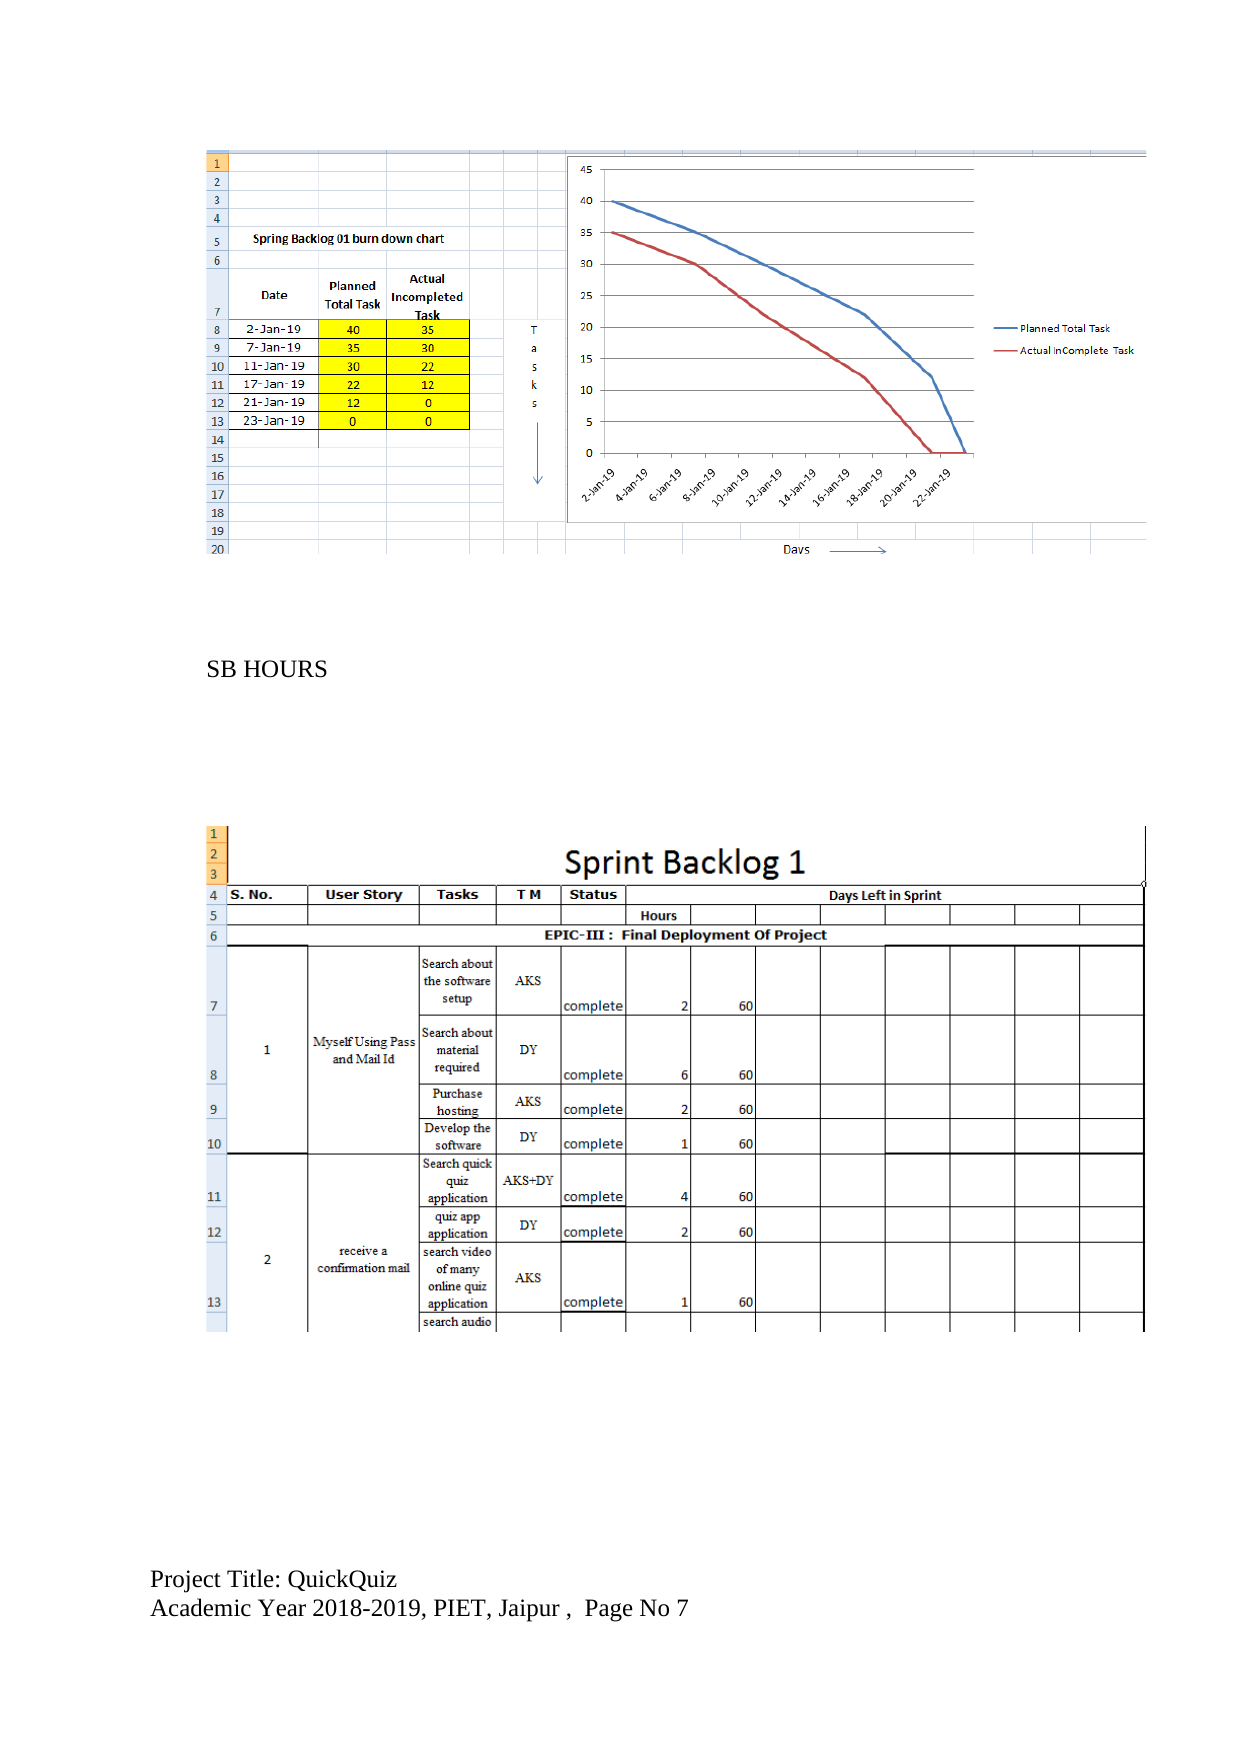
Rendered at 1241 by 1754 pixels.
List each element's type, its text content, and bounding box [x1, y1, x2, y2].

picture [206, 826, 1147, 1332]
picture [206, 150, 1147, 554]
list SB HOURS [206, 654, 1090, 683]
